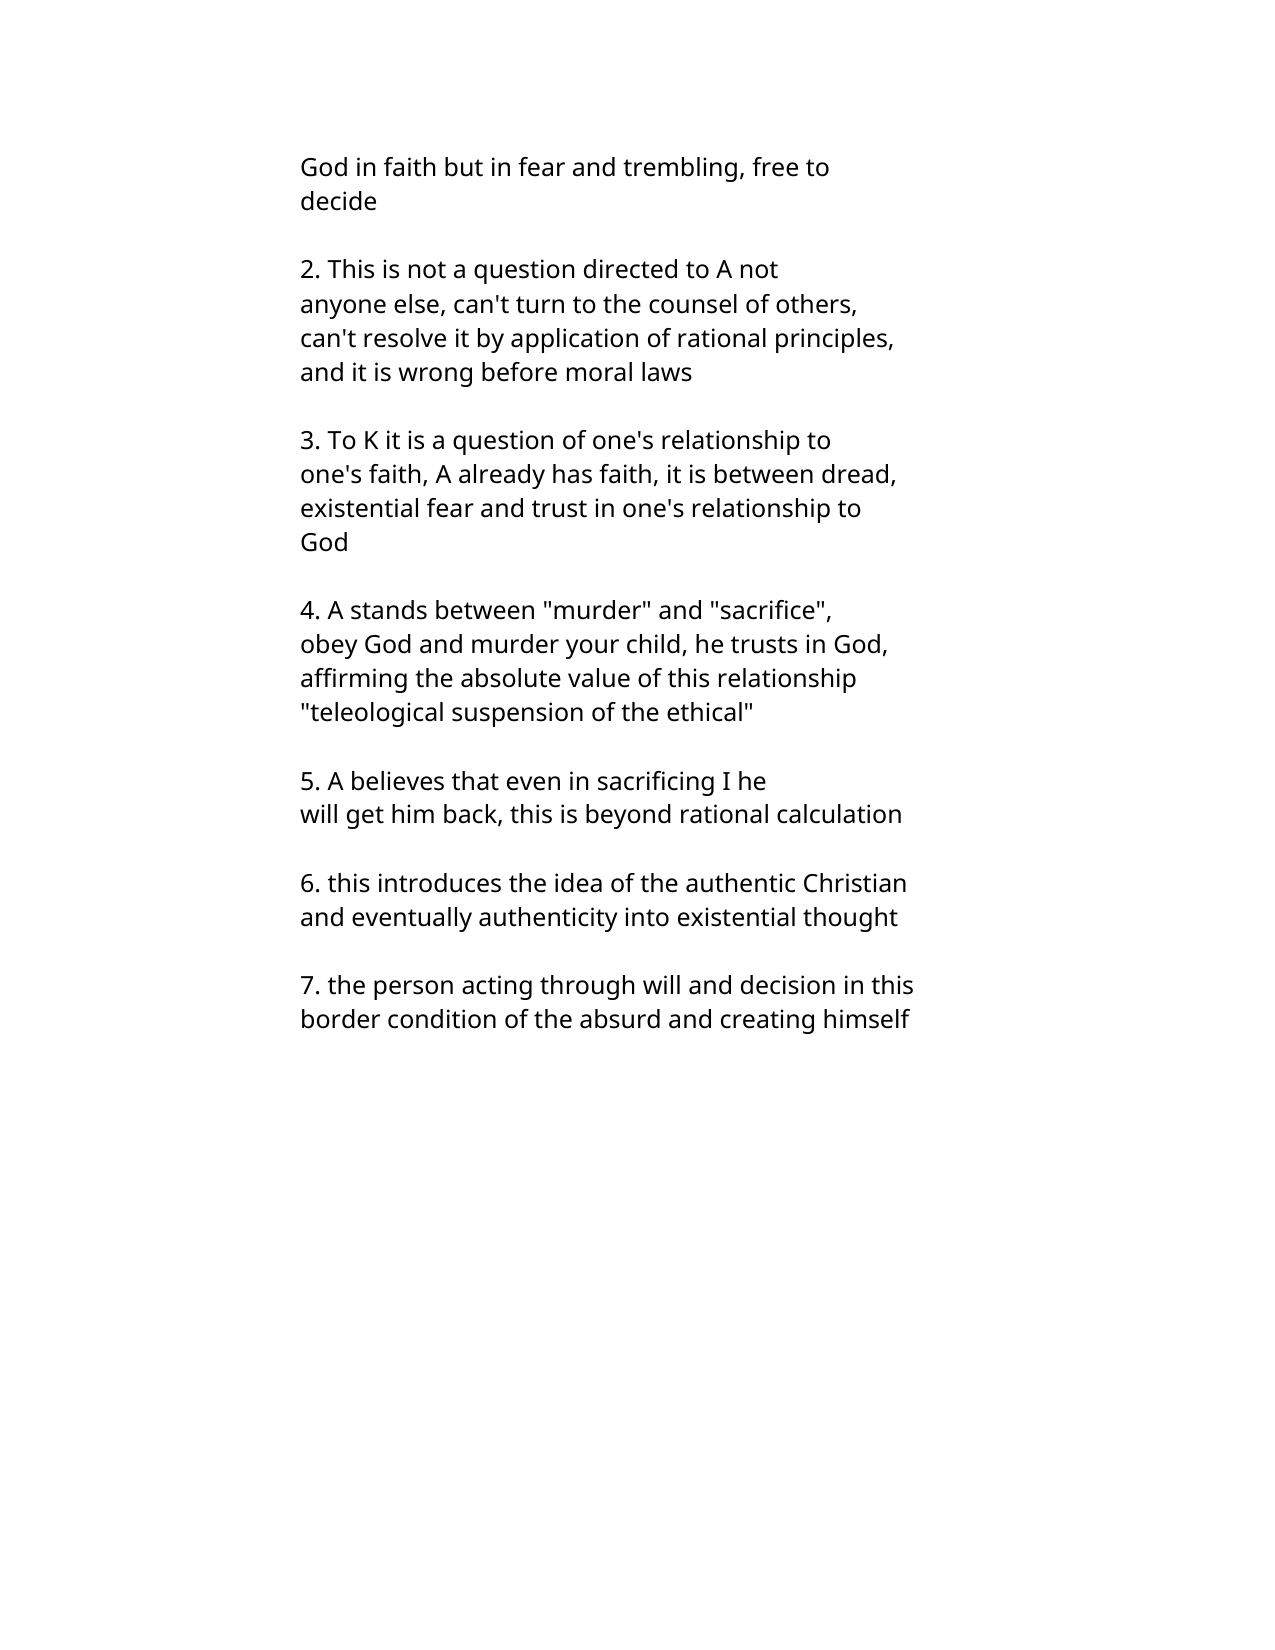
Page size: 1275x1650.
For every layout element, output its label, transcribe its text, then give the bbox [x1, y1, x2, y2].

text one's faith, A already has faith, it is between dread, [150, 457, 1125, 491]
text 7. the person acting through will and decision in this [150, 967, 1125, 1002]
text can't resolve it by application of rational principles, [150, 320, 1125, 354]
text will get him back, this is beyond rational calculation [150, 797, 1125, 831]
text existential fear and trust in one's relationship to [150, 491, 1125, 525]
text 3. To K it is a question of one's relationship to [150, 422, 1125, 457]
text obey God and murder your child, he trusts in God, [150, 627, 1125, 661]
text decide [150, 184, 1125, 218]
text 6. this introduces the idea of the authentic Christian [150, 865, 1125, 899]
text affirming the absolute value of this relationship [150, 661, 1125, 695]
text 5. A believes that even in sacrificing I he [150, 763, 1125, 797]
text God in faith but in fear and trembling, free to [150, 150, 1125, 184]
text "teleological suspension of the ethical" [150, 695, 1125, 729]
text God [150, 525, 1125, 559]
text 2. This is not a question directed to A not [150, 252, 1125, 286]
text border condition of the absurd and creating himself [150, 1002, 1125, 1036]
text and it is wrong before moral laws [150, 354, 1125, 388]
text anyone else, can't turn to the counsel of others, [150, 286, 1125, 320]
text 4. A stands between "murder" and "sacrifice", [150, 593, 1125, 627]
text and eventually authenticity into existential thought [150, 899, 1125, 933]
